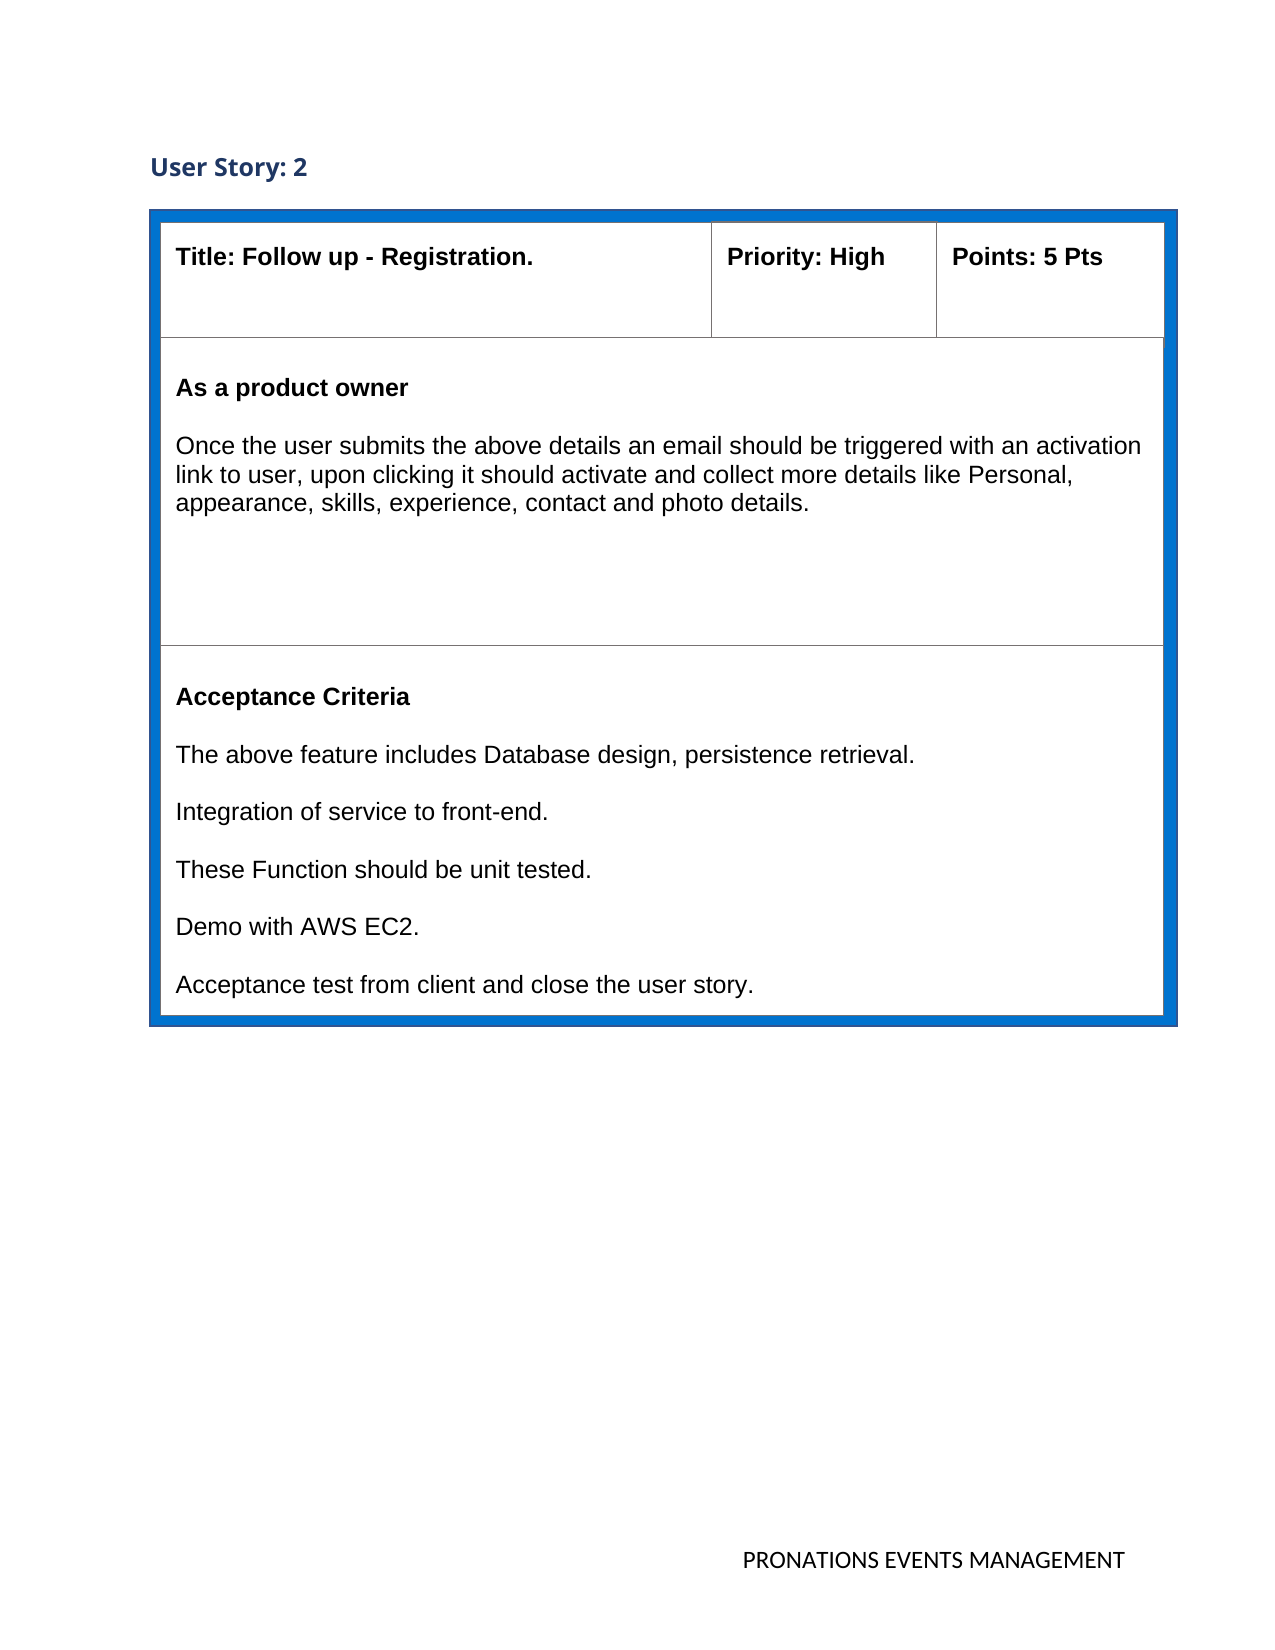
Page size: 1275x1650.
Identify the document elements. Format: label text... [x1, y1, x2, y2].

subtitle User Story: 2 [150, 150, 1125, 184]
